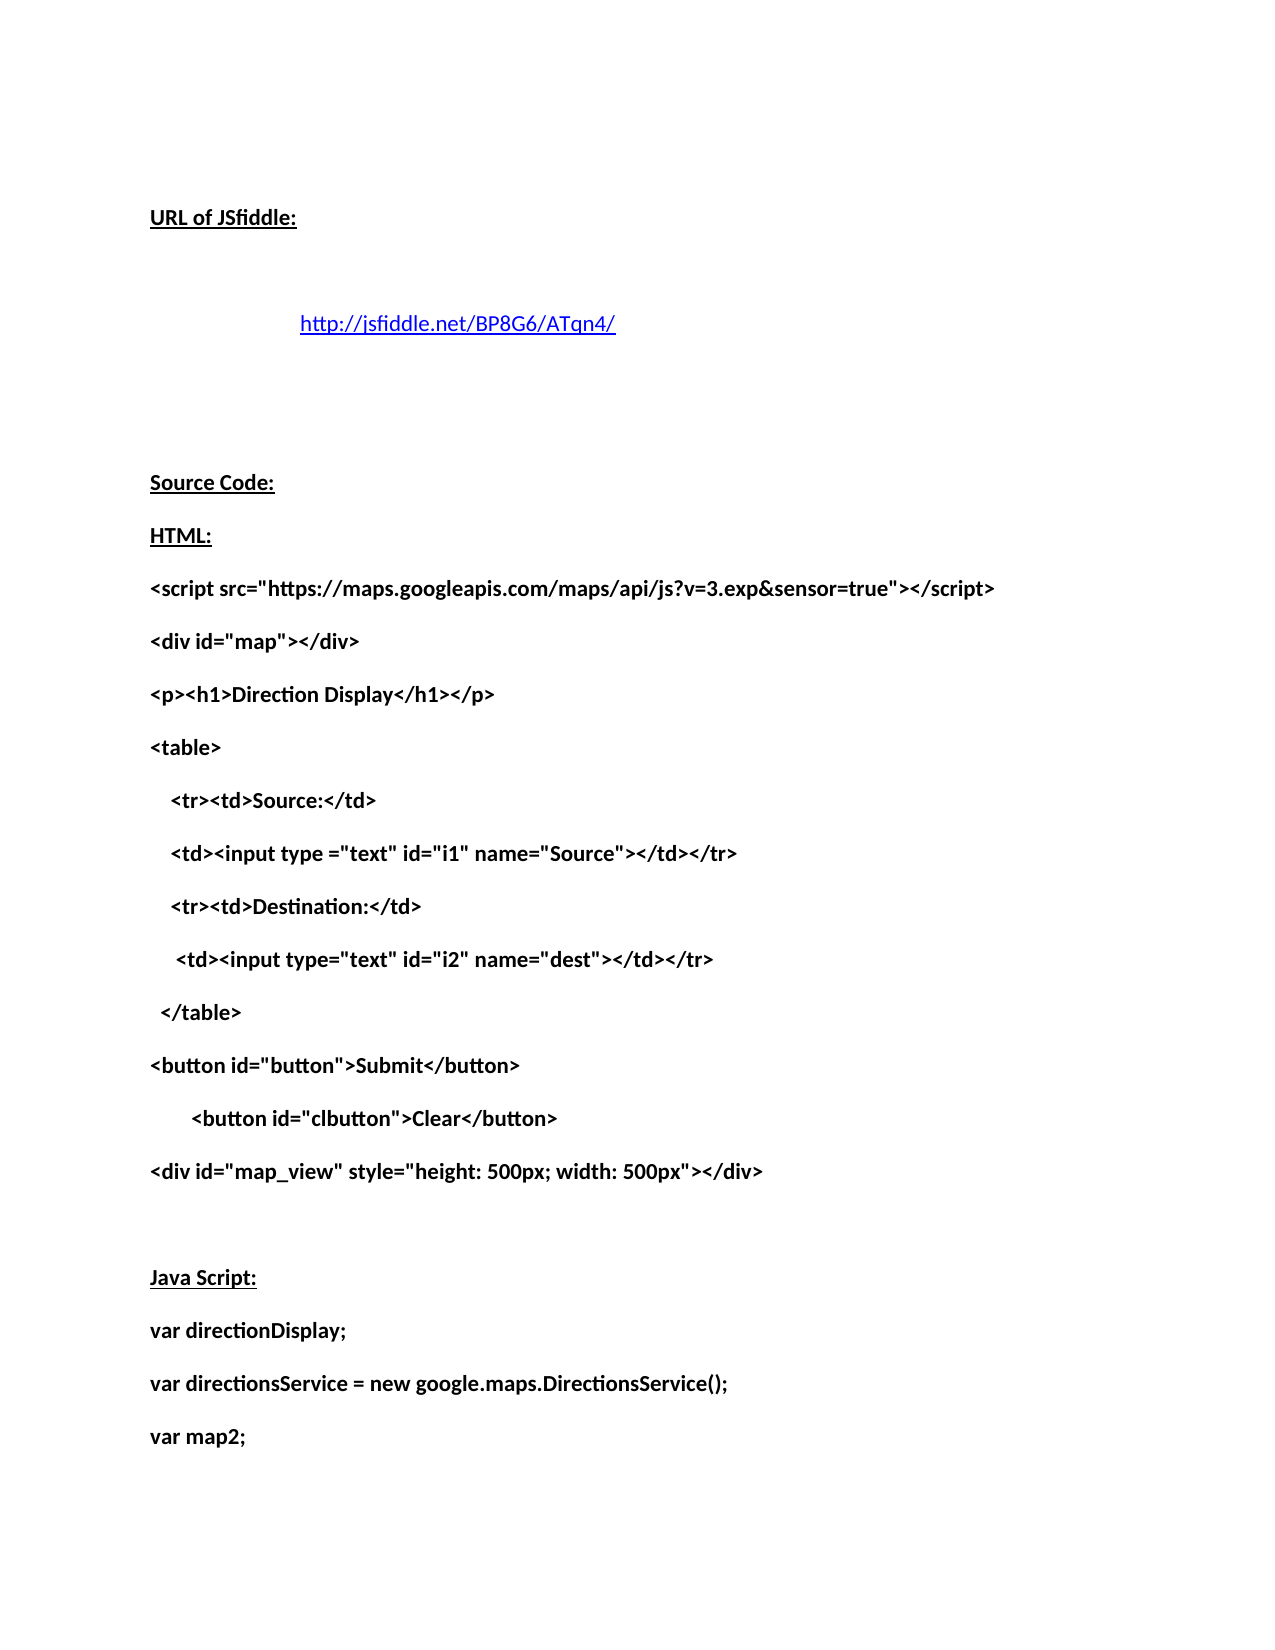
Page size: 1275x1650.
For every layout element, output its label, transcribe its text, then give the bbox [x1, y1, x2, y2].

text var map2; [150, 1422, 1125, 1451]
text <tr><td>Source:</td> [150, 786, 1125, 814]
text <td><input type="text" id="i2" name="dest"></td></tr> [150, 945, 1125, 973]
text HTML: [150, 521, 1125, 549]
text var directionsService = new google.maps.DirectionsService(); [150, 1369, 1125, 1397]
text http://jsfiddle.net/BP8G6/ATqn4/ [150, 309, 1125, 337]
text <p><h1>Direction Display</h1></p> [150, 680, 1125, 708]
text <button id="button">Submit</button> [150, 1051, 1125, 1079]
text <td><input type ="text" id="i1" name="Source"></td></tr> [150, 839, 1125, 867]
text var directionDisplay; [150, 1316, 1125, 1344]
text Java Script: [150, 1263, 1125, 1291]
text URL of JSfiddle: [150, 203, 1125, 231]
text <div id="map_view" style="height: 500px; width: 500px"></div> [150, 1157, 1125, 1185]
text <script src="https://maps.googleapis.com/maps/api/js?v=3.exp&sensor=true"></script> [150, 574, 1125, 602]
text <table> [150, 733, 1125, 761]
text <button id="clbutton">Clear</button> [150, 1104, 1125, 1132]
text <tr><td>Destination:</td> [150, 892, 1125, 920]
text Source Code: [150, 468, 1125, 496]
text </table> [150, 998, 1125, 1026]
text <div id="map"></div> [150, 627, 1125, 655]
